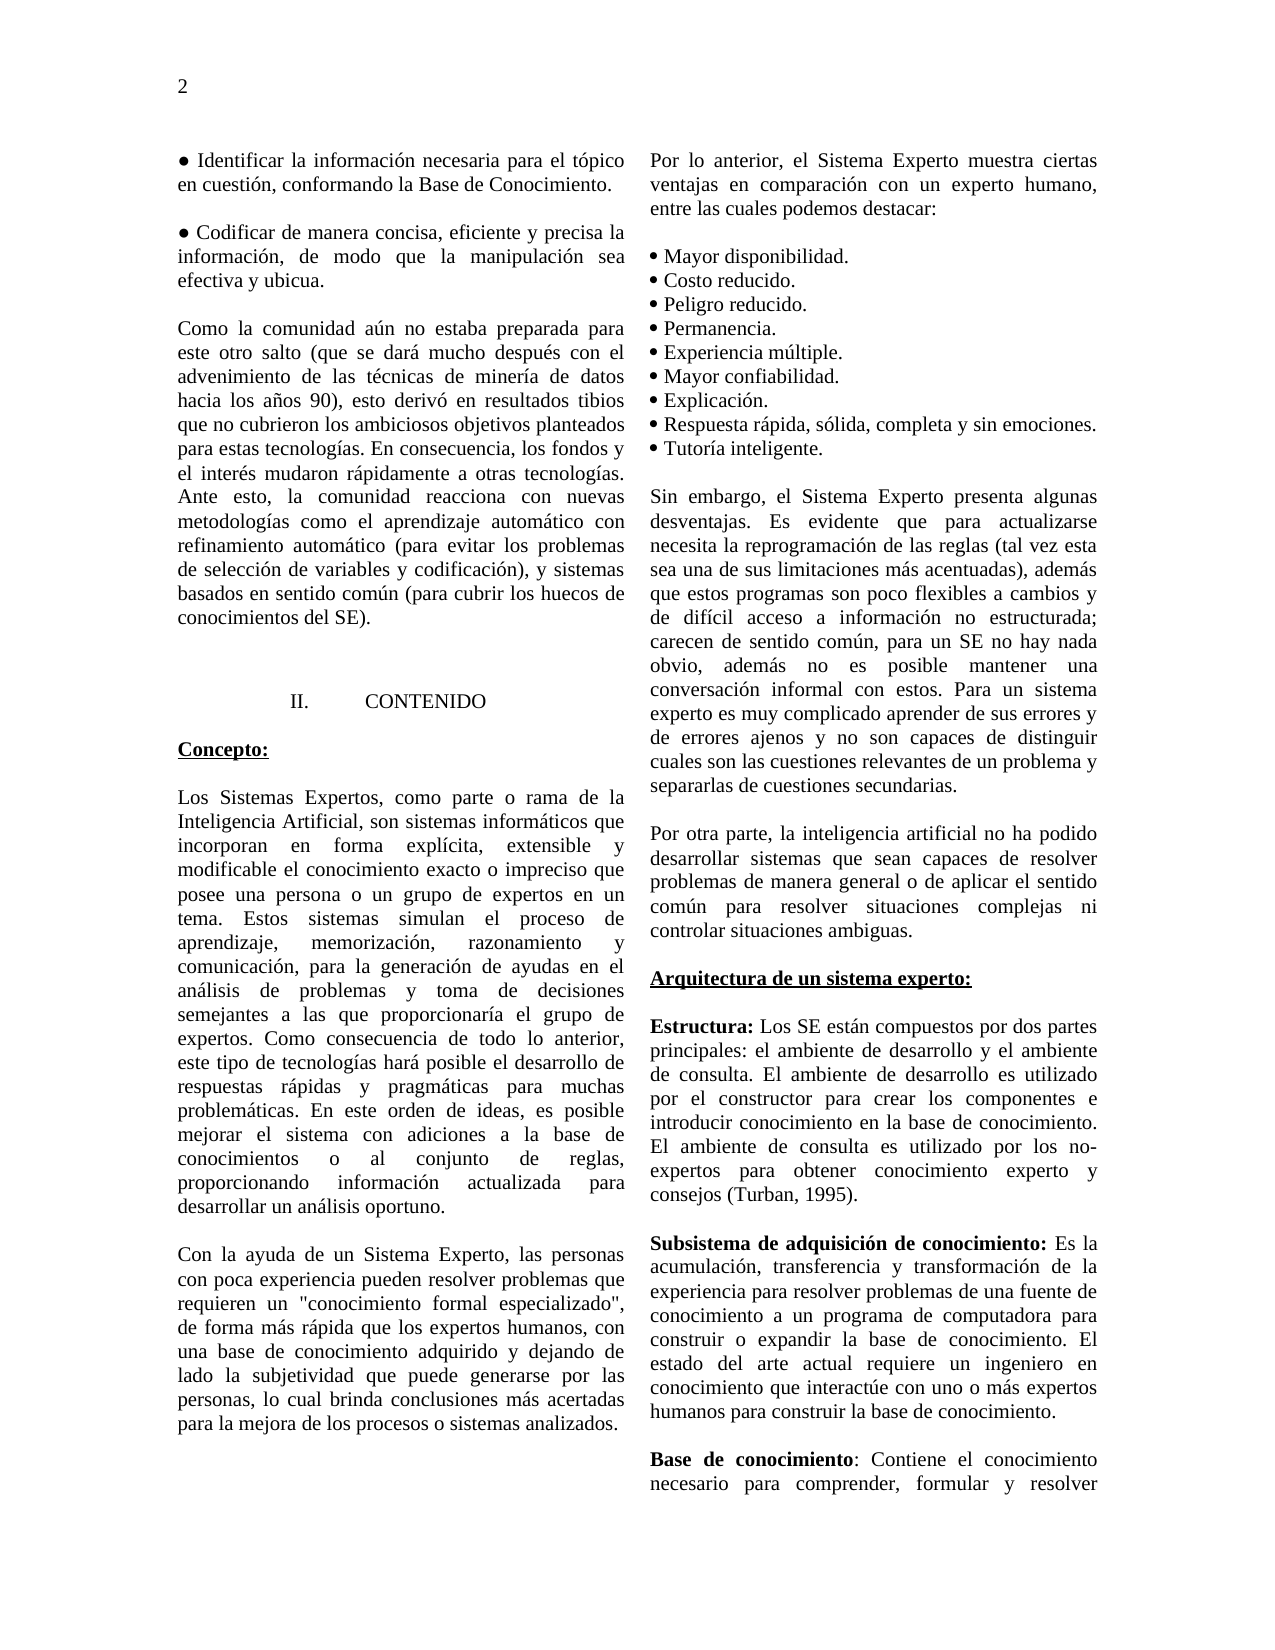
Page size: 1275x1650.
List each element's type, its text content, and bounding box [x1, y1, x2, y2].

text Tutoría inteligente. [650, 436, 1098, 460]
text Costo reducido. [650, 268, 1098, 292]
text Mayor confiabilidad. [650, 364, 1098, 388]
text Por lo anterior, el Sistema Experto muestra ciertas ventajas en comparación con un experto humano, entre las cuales podemos destacar: [650, 148, 1098, 220]
text Estructura: Los SE están compuestos por dos partes principales: el ambiente de desarrollo y el ambiente de consulta. El ambiente de desarrollo es utilizado por el constructor para crear los componentes e introducir conocimiento en la base de conocimiento. El ambiente de consulta es utilizado por los no-expertos para obtener conocimiento experto y consejos (Turban, 1995). [650, 1014, 1098, 1206]
text Mayor disponibilidad. [650, 244, 1098, 268]
text Arquitectura de un sistema experto: [650, 966, 1098, 990]
text Los Sistemas Expertos, como parte o rama de la Inteligencia Artificial, son sistemas informáticos que incorporan en forma explícita, extensible y modificable el conocimiento exacto o impreciso que posee una persona o un grupo de expertos en un tema. Estos sistemas simulan el proceso de aprendizaje, memorización, razonamiento y comunicación, para la generación de ayudas en el análisis de problemas y toma de decisiones semejantes a las que proporcionaría el grupo de expertos. Como consecuencia de todo lo anterior, este tipo de tecnologías hará posible el desarrollo de respuestas rápidas y pragmáticas para muchas problemáticas. En este orden de ideas, es posible mejorar el sistema con adiciones a la base de conocimientos o al conjunto de reglas, proporcionando información actualizada para desarrollar un análisis oportuno. [177, 785, 625, 1218]
list CONTENIDO [290, 689, 625, 713]
text Experiencia múltiple. [650, 340, 1098, 364]
text Sin embargo, el Sistema Experto presenta algunas desventajas. Es evidente que para actualizarse necesita la reprogramación de las reglas (tal vez esta sea una de sus limitaciones más acentuadas), además que estos programas son poco flexibles a cambios y de difícil acceso a información no estructurada; carecen de sentido común, para un SE no hay nada obvio, además no es posible mantener una conversación informal con estos. Para un sistema experto es muy complicado aprender de sus errores y de errores ajenos y no son capaces de distinguir cuales son las cuestiones relevantes de un problema y separarlas de cuestiones secundarias. [650, 484, 1098, 797]
text ● Identificar la información necesaria para el tópico en cuestión, conformando la Base de Conocimiento. [177, 148, 625, 196]
text Explicación. [650, 388, 1098, 412]
text ● Codificar de manera concisa, eficiente y precisa la información, de modo que la manipulación sea efectiva y ubicua. [177, 220, 625, 292]
text Peligro reducido. [650, 292, 1098, 316]
text Concepto: [177, 737, 625, 761]
text Permanencia. [650, 316, 1098, 340]
text Respuesta rápida, sólida, completa y sin emociones. [650, 412, 1098, 436]
text Subsistema de adquisición de conocimiento: Es la acumulación, transferencia y transformación de la experiencia para resolver problemas de una fuente de conocimiento a un programa de computadora para construir o expandir la base de conocimiento. El estado del arte actual requiere un ingeniero en conocimiento que interactúe con uno o más expertos humanos para construir la base de conocimiento. [650, 1230, 1098, 1423]
text Con la ayuda de un Sistema Experto, las personas con poca experiencia pueden resolver problemas que requieren un "conocimiento formal especializado", de forma más rápida que los expertos humanos, con una base de conocimiento adquirido y dejando de lado la subjetividad que puede generarse por las personas, lo cual brinda conclusiones más acertadas para la mejora de los procesos o sistemas analizados. [177, 1242, 625, 1435]
text Como la comunidad aún no estaba preparada para este otro salto (que se dará mucho después con el advenimiento de las técnicas de minería de datos hacia los años 90), esto derivó en resultados tibios que no cubrieron los ambiciosos objetivos planteados para estas tecnologías. En consecuencia, los fondos y el interés mudaron rápidamente a otras tecnologías. Ante esto, la comunidad reacciona con nuevas metodologías como el aprendizaje automático con refinamiento automático (para evitar los problemas de selección de variables y codificación), y sistemas basados en sentido común (para cubrir los huecos de conocimientos del SE). [177, 316, 625, 629]
text Por otra parte, la inteligencia artificial no ha podido desarrollar sistemas que sean capaces de resolver problemas de manera general o de aplicar el sentido común para resolver situaciones complejas ni controlar situaciones ambiguas. [650, 821, 1098, 942]
